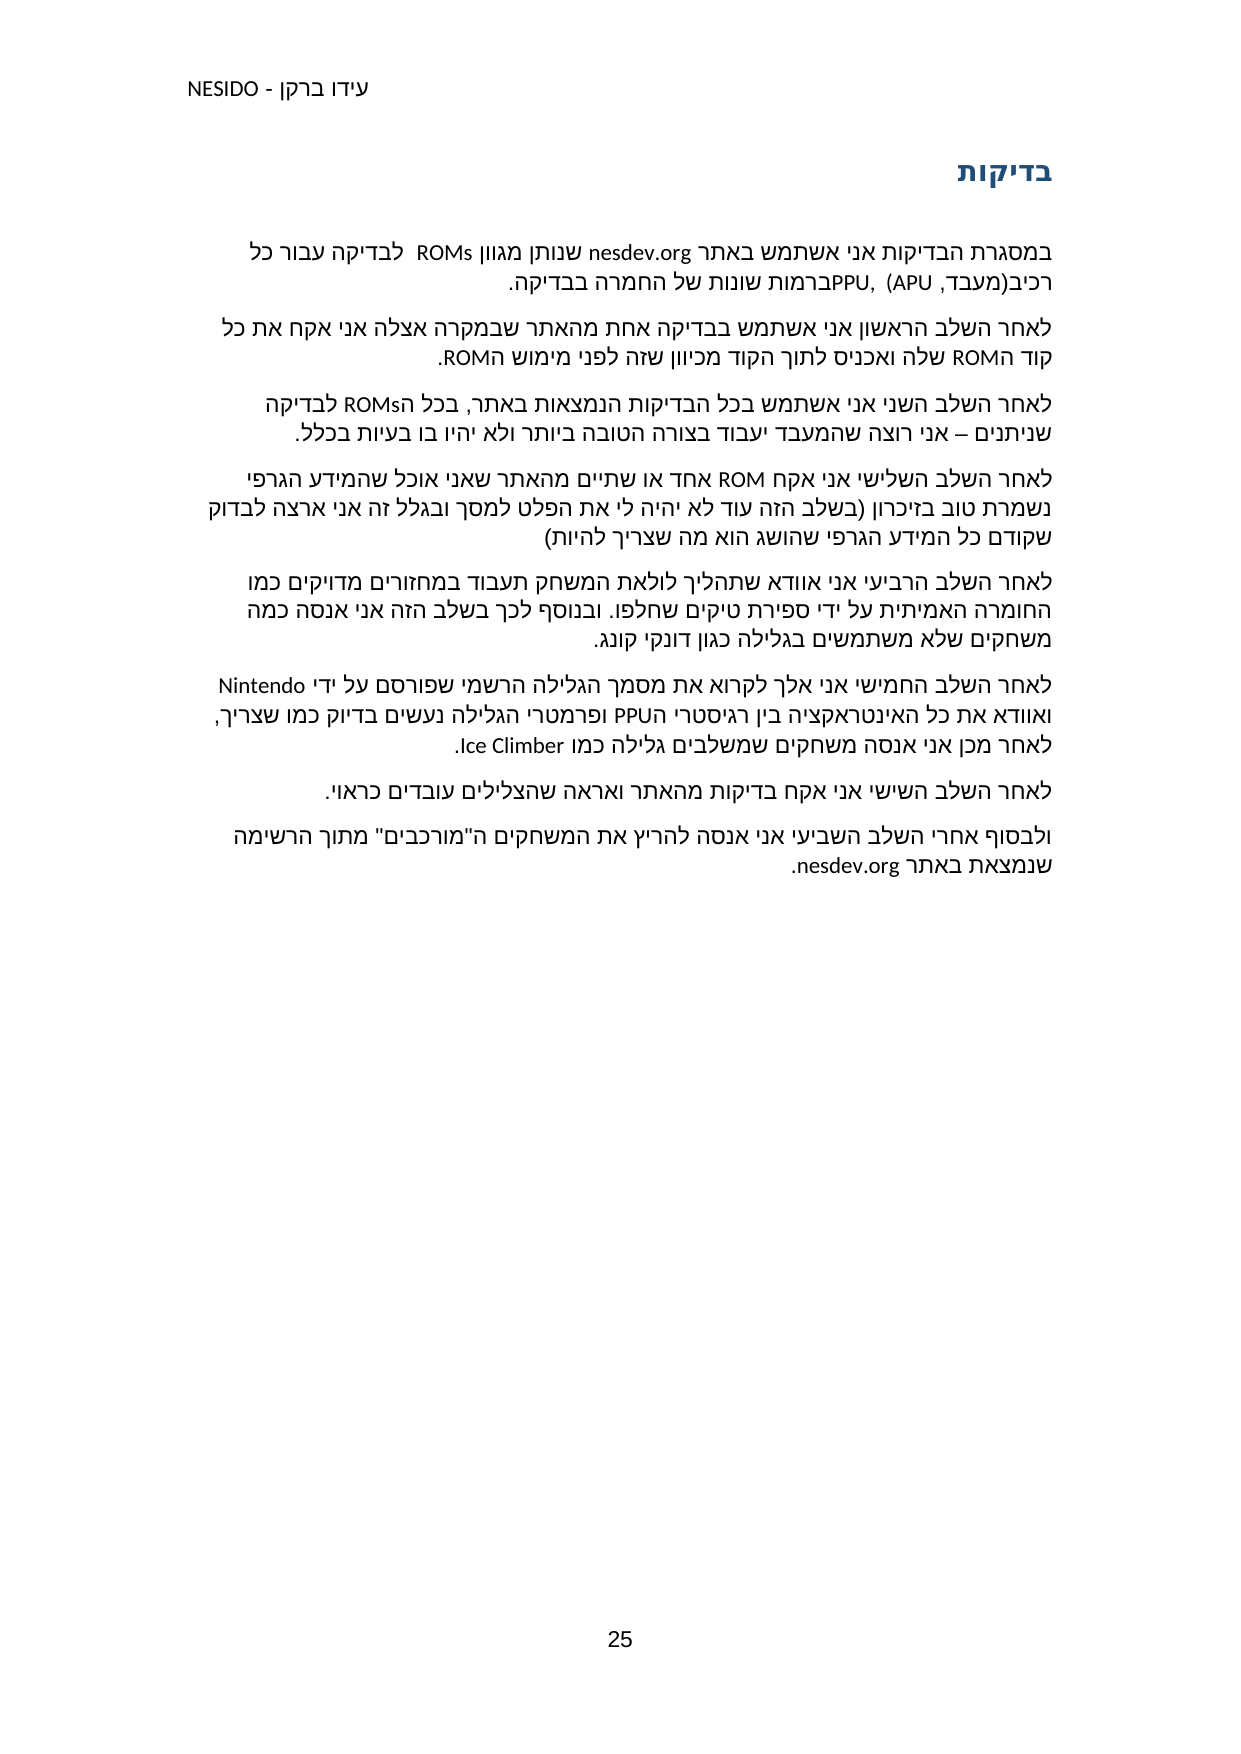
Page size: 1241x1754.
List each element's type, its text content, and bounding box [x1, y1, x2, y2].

text ולבסוף אחרי השלב השביעי אני אנסה להריץ את המשחקים ה"מורכבים" מתוך הרשימה שנמצאת באתר nesdev.org. [187, 823, 1053, 879]
text לאחר השלב השני אני אשתמש בכל הבדיקות הנמצאות באתר, בכל הROMs לבדיקה שניתנים – אני רוצה שהמעבד יעבוד בצורה הטובה ביותר ולא יהיו בו בעיות בכלל. [187, 390, 1053, 446]
text לאחר השלב הראשון אני אשתמש בבדיקה אחת מהאתר שבמקרה אצלה אני אקח את כל קוד הROM שלה ואכניס לתוך הקוד מכיוון שזה לפני מימוש הROM. [187, 315, 1053, 371]
text לאחר השלב החמישי אני אלך לקרוא את מסמך הגלילה הרשמי שפורסם על ידי Nintendo ואוודא את כל האינטראקציה בין רגיסטרי הPPU ופרמטרי הגלילה נעשים בדיוק כמו שצריך, לאחר מכן אני אנסה משחקים שמשלבים גלילה כמו Ice Climber. [187, 671, 1053, 759]
subtitle בדיקות [187, 154, 1053, 188]
text לאחר השלב השישי אני אקח בדיקות מהאתר ואראה שהצלילים עובדים כראוי. [187, 778, 1053, 804]
text לאחר השלב השלישי אני אקח ROM אחד או שתיים מהאתר שאני אוכל שהמידע הגרפי נשמרת טוב בזיכרון (בשלב הזה עוד לא יהיה לי את הפלט למסך ובגלל זה אני ארצה לבדוק שקודם כל המידע הגרפי שהושג הוא מה שצריך להיות) [187, 465, 1053, 550]
text במסגרת הבדיקות אני אשתמש באתר nesdev.org שנותן מגוון ROMs לבדיקה עבור כל רכיב(מעבד, PPU, (APUברמות שונות של החמרה בבדיקה. [187, 238, 1053, 296]
text לאחר השלב הרביעי אני אוודא שתהליך לולאת המשחק תעבוד במחזורים מדויקים כמו החומרה האמיתית על ידי ספירת טיקים שחלפו. ובנוסף לכך בשלב הזה אני אנסה כמה משחקים שלא משתמשים בגלילה כגון דונקי קונג. [187, 569, 1053, 652]
